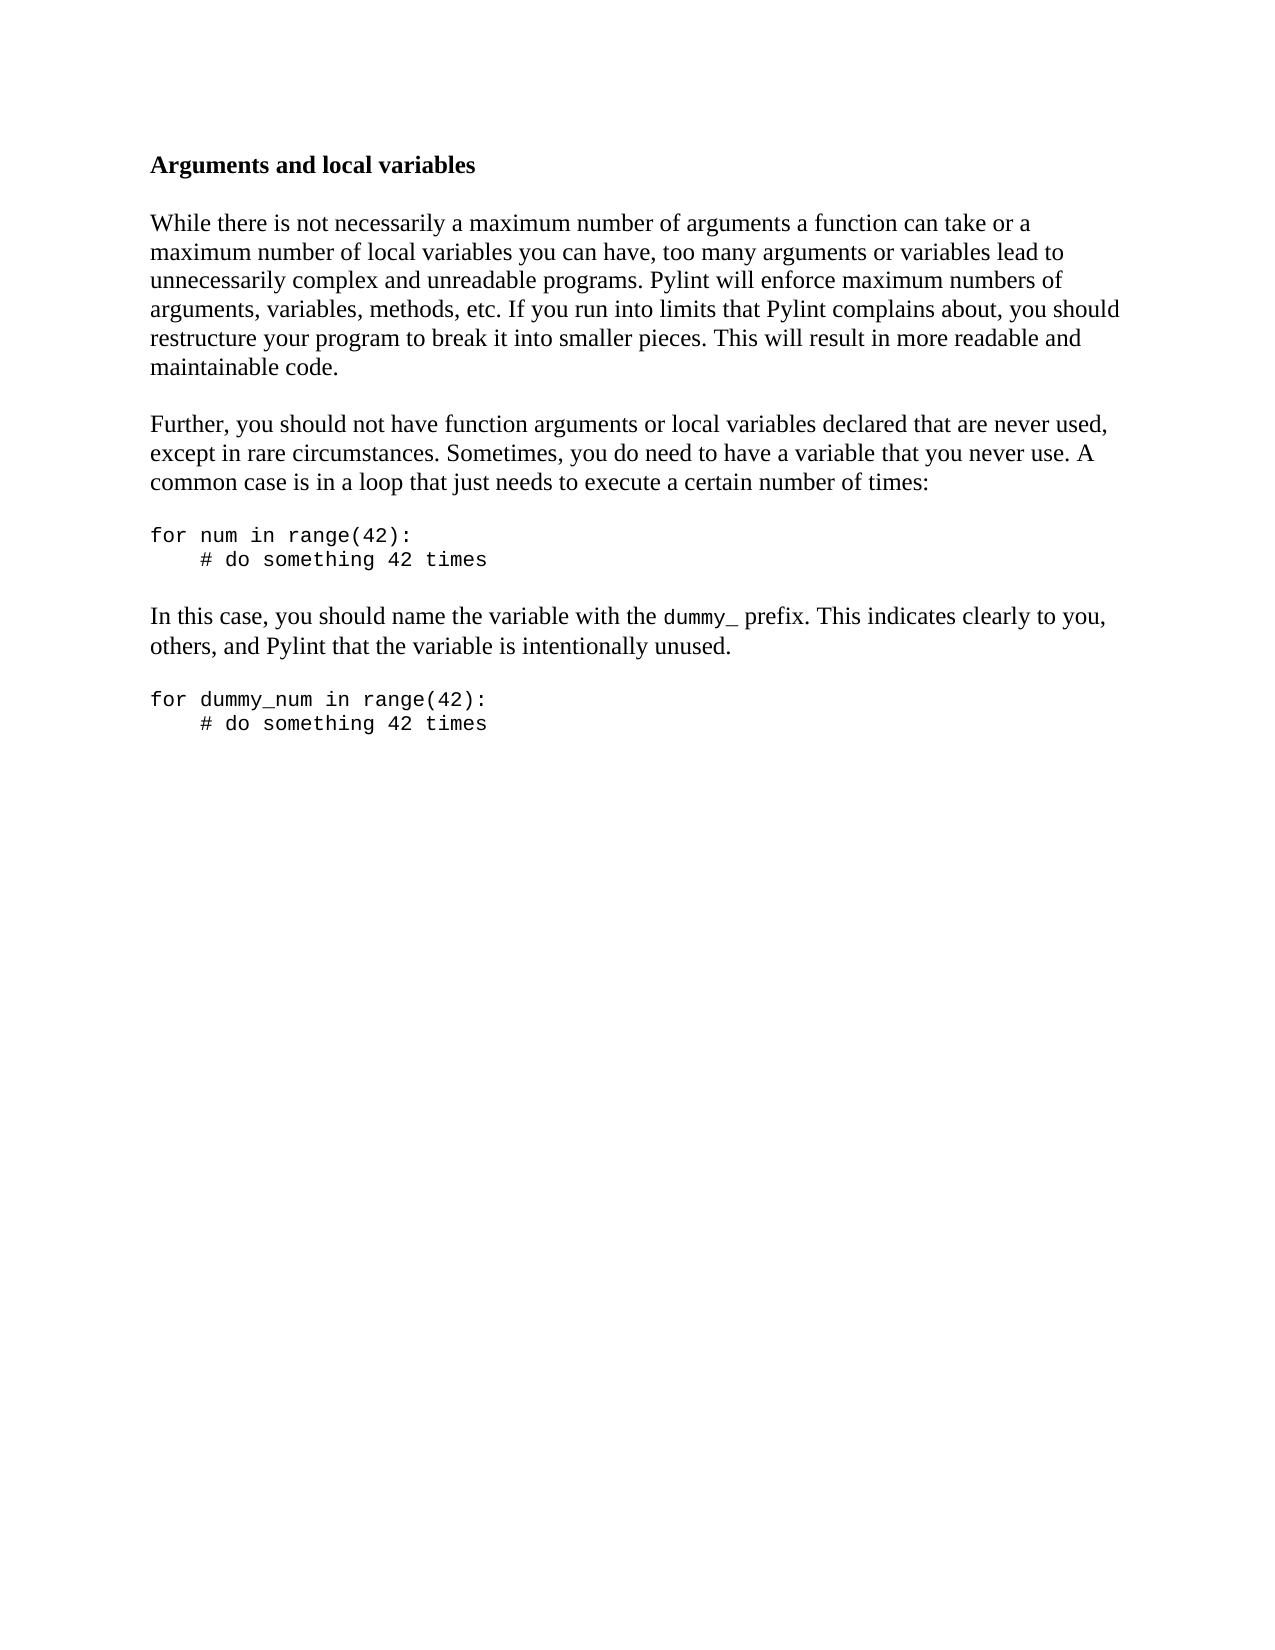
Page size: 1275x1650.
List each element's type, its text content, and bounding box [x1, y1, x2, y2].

text Arguments and local variables [150, 150, 1125, 179]
text While there is not necessarily a maximum number of arguments a function can take or a maximum number of local variables you can have, too many arguments or variables lead to unnecessarily complex and unreadable programs. Pylint will enforce maximum numbers of arguments, variables, methods, etc. If you run into limits that Pylint complains about, you should restructure your program to break it into smaller pieces. This will result in more readable and maintainable code. [150, 208, 1125, 380]
text Further, you should not have function arguments or local variables declared that are never used, except in rare circumstances. Sometimes, you do need to have a variable that you never use. A common case is in a loop that just needs to execute a certain number of times: [150, 409, 1125, 496]
text In this case, you should name the variable with the dummy_ prefix. This indicates clearly to you, others, and Pylint that the variable is intentionally unused. [150, 601, 1125, 660]
text for num in range(42): [150, 525, 1125, 549]
text # do something 42 times [150, 549, 1125, 572]
text # do something 42 times [150, 713, 1125, 736]
text for dummy_num in range(42): [150, 689, 1125, 713]
